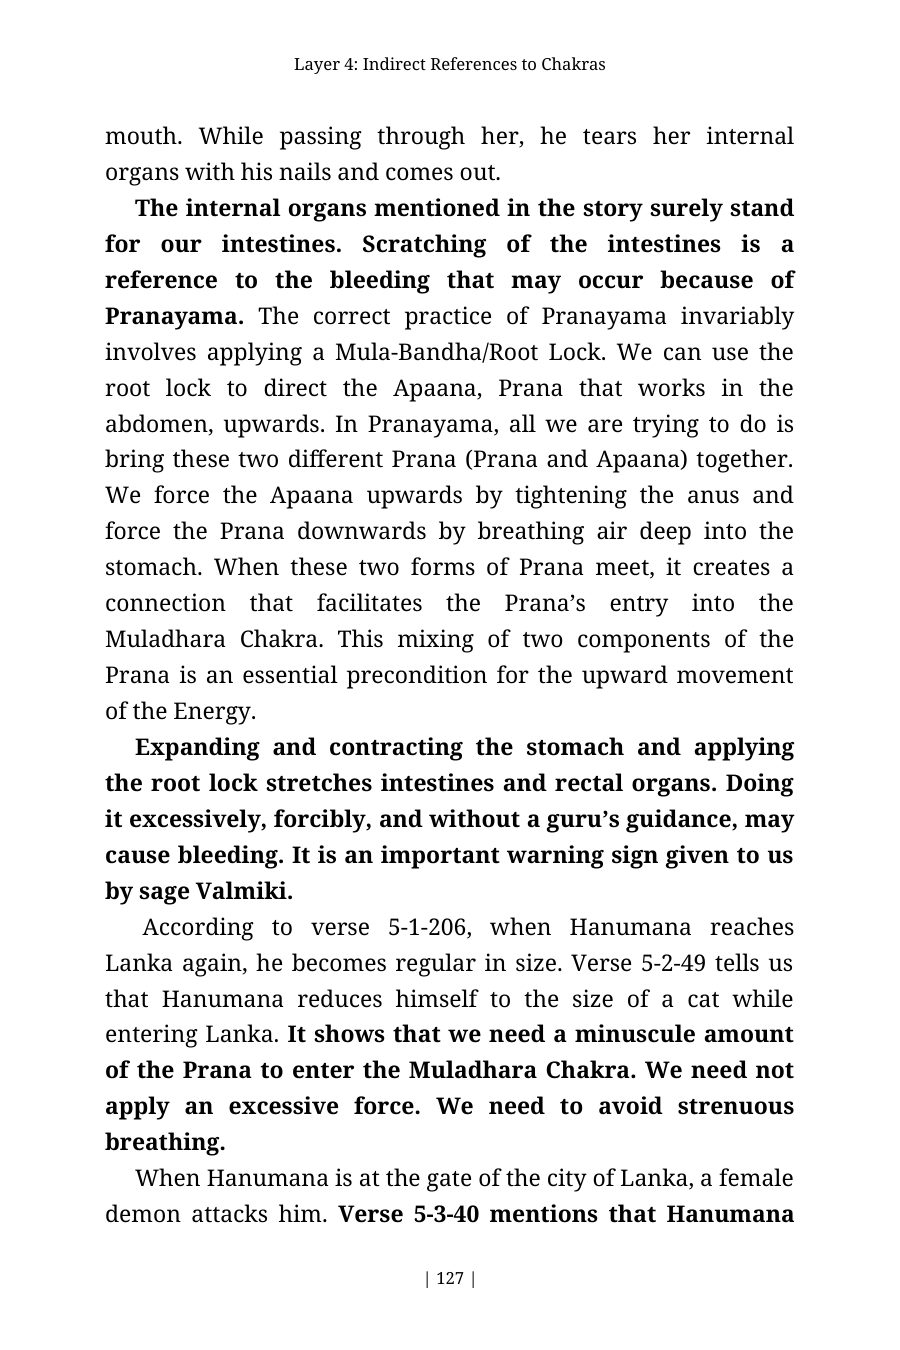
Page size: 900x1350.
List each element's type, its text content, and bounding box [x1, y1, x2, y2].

text The internal organs mentioned in the story surely stand for our intestines. Scratching of the intestines is a reference to the bleeding that may occur because of Pranayama. The correct practice of Pranayama invariably involves applying a Mula-Bandha/Root Lock. We can use the root lock to direct the Apaana, Prana that works in the abdomen, upwards. In Pranayama, all we are trying to do is bring these two different Prana (Prana and Apaana) together. We force the Apaana upwards by tightening the anus and force the Prana downwards by breathing air deep into the stomach. When these two forms of Prana meet, it creates a connection that facilitates the Prana’s entry into the Muladhara Chakra. This mixing of two components of the Prana is an essential precondition for the upward movement of the Energy. [105, 192, 795, 726]
text Expanding and contracting the stomach and applying the root lock stretches intestines and rectal organs. Doing it excessively, forcibly, and without a guru’s guidance, may cause bleeding. It is an important warning sign given to us by sage Valmiki. [105, 731, 795, 906]
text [105, 120, 795, 187]
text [105, 1162, 795, 1229]
text According to verse 5-1-206, when Hanumana reaches Lanka again, he becomes regular in size. Verse 5-2-49 tells us that Hanumana reduces himself to the size of a cat while entering Lanka. It shows that we need a minuscule amount of the Prana to enter the Muladhara Chakra. We need not apply an excessive force. We need to avoid strenuous breathing. [105, 911, 795, 1157]
